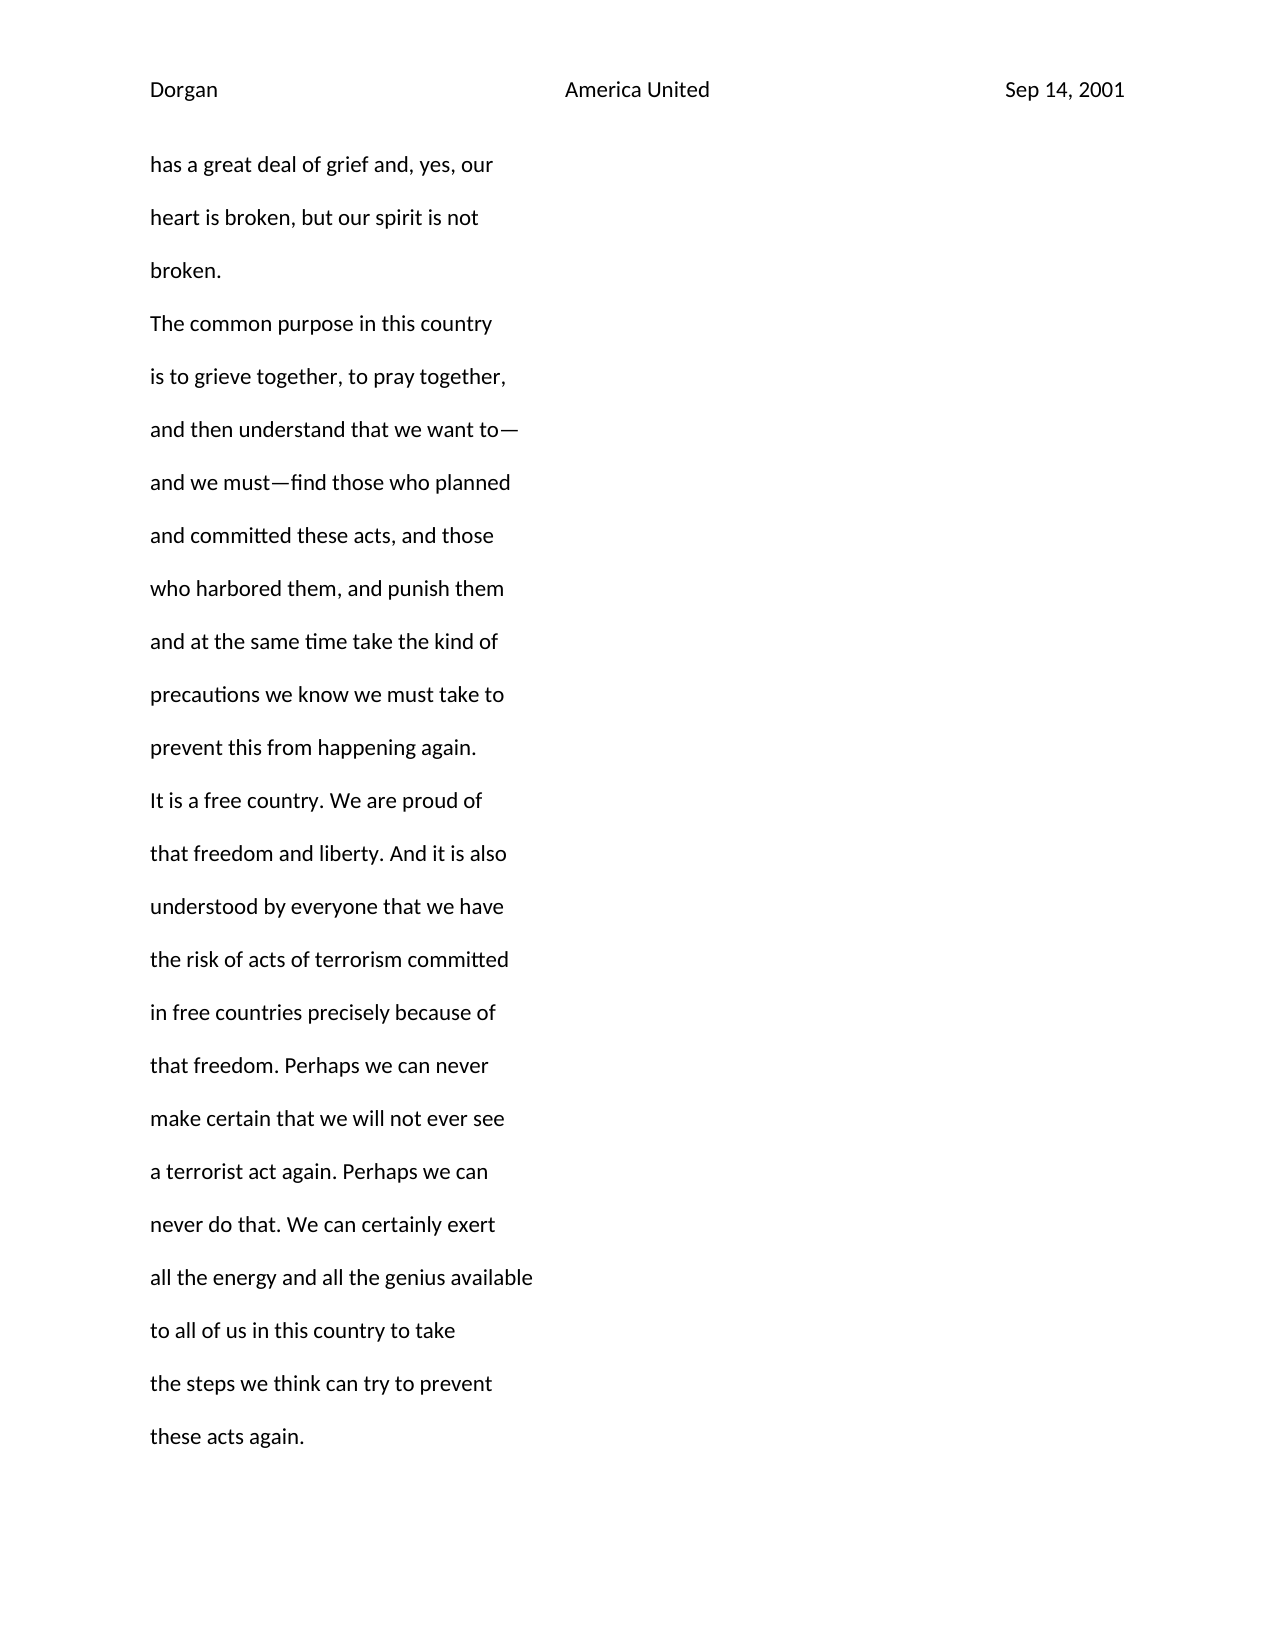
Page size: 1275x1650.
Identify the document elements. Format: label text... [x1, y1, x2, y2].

text The common purpose in this country [150, 309, 1125, 337]
text all the energy and all the genius available [150, 1263, 1125, 1291]
text that freedom. Perhaps we can never [150, 1051, 1125, 1079]
text heart is broken, but our spirit is not [150, 203, 1125, 231]
text who harbored them, and punish them [150, 574, 1125, 602]
text in free countries precisely because of [150, 998, 1125, 1026]
text has a great deal of grief and, yes, our [150, 150, 1125, 178]
text a terrorist act again. Perhaps we can [150, 1157, 1125, 1185]
text It is a free country. We are proud of [150, 786, 1125, 814]
text precautions we know we must take to [150, 680, 1125, 708]
text and committed these acts, and those [150, 521, 1125, 549]
text these acts again. [150, 1422, 1125, 1451]
text to all of us in this country to take [150, 1316, 1125, 1344]
text prevent this from happening again. [150, 733, 1125, 761]
text and at the same time take the kind of [150, 627, 1125, 655]
text that freedom and liberty. And it is also [150, 839, 1125, 867]
text and then understand that we want to— [150, 415, 1125, 443]
text the risk of acts of terrorism committed [150, 945, 1125, 973]
text broken. [150, 256, 1125, 284]
text make certain that we will not ever see [150, 1104, 1125, 1132]
text understood by everyone that we have [150, 892, 1125, 920]
text never do that. We can certainly exert [150, 1210, 1125, 1238]
text is to grieve together, to pray together, [150, 362, 1125, 390]
text and we must—find those who planned [150, 468, 1125, 496]
text the steps we think can try to prevent [150, 1369, 1125, 1397]
